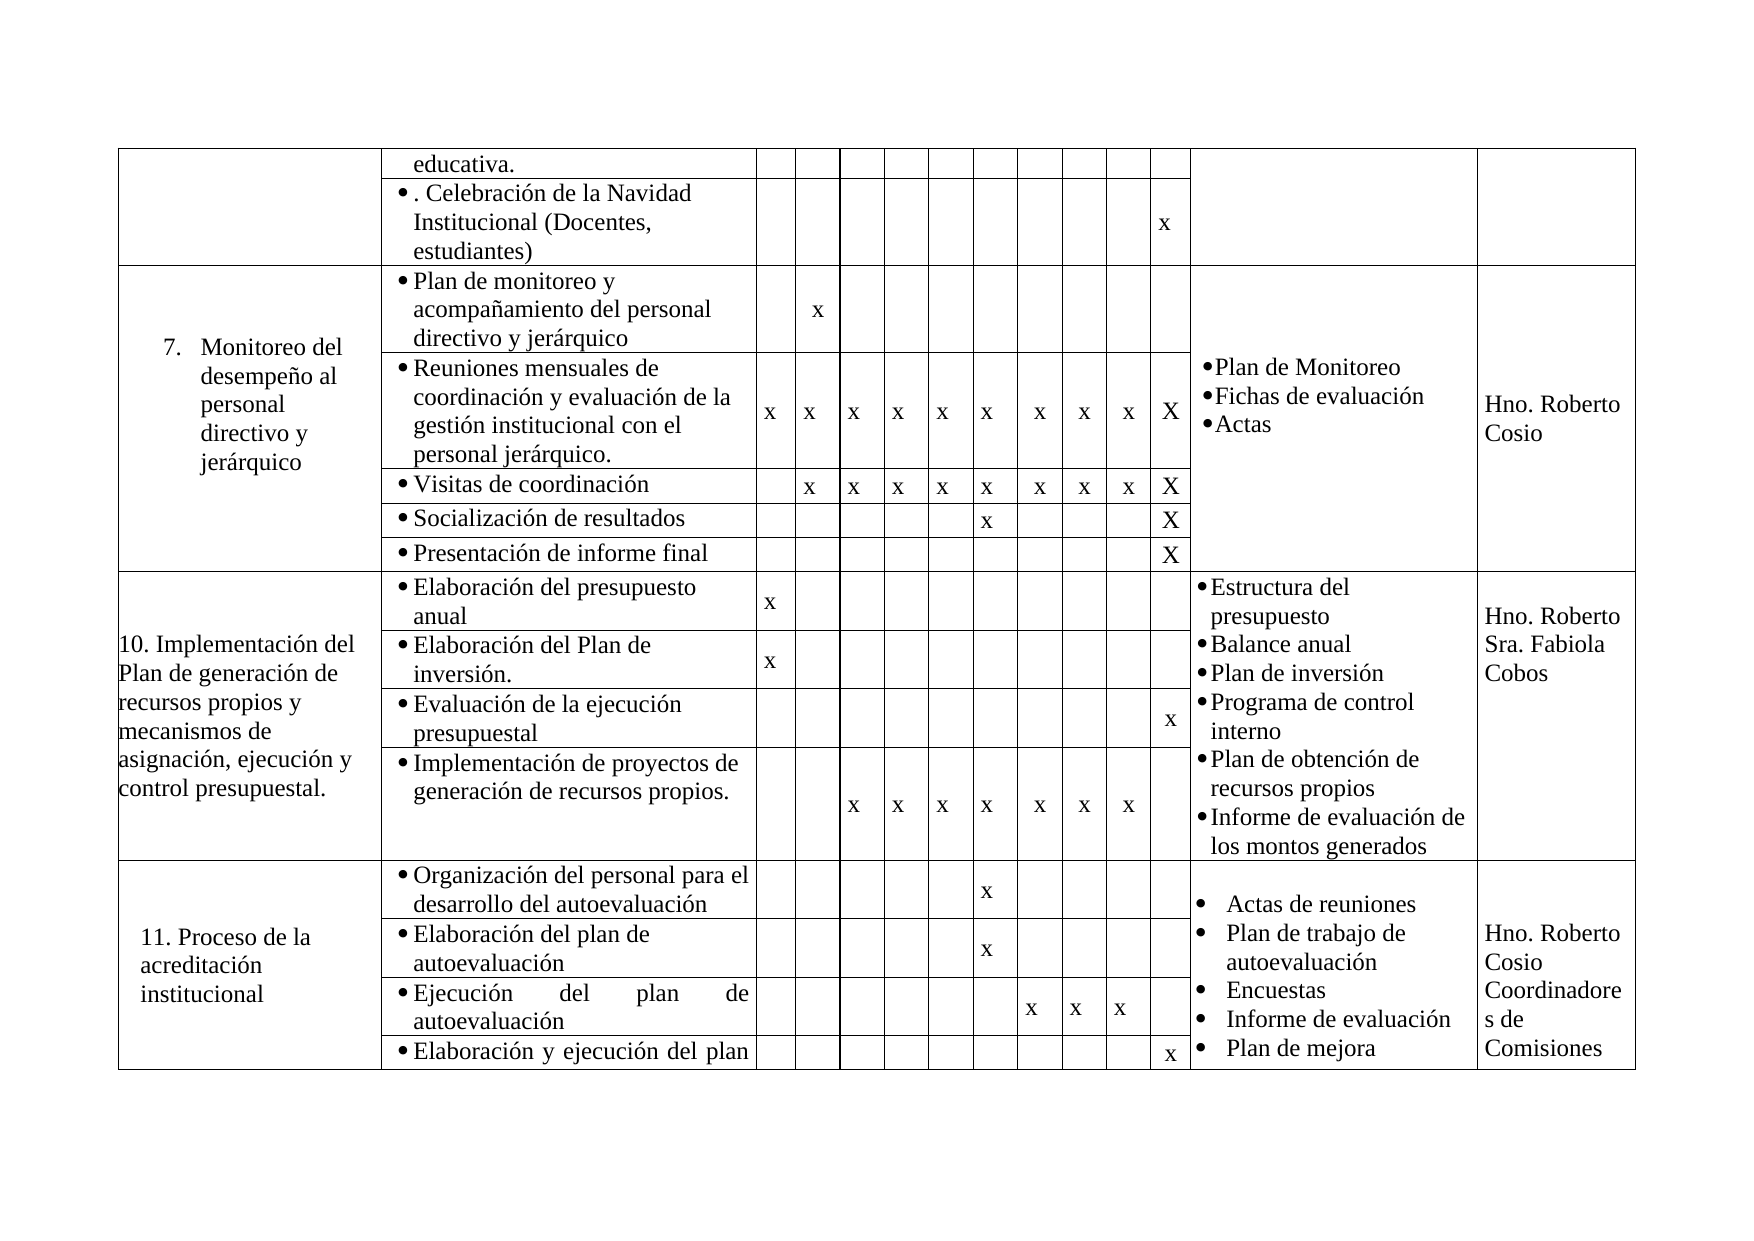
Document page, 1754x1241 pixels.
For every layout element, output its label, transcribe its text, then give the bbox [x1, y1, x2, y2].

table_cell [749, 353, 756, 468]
table_cell [929, 572, 973, 629]
table_cell x [929, 149, 973, 177]
table_cell [1107, 689, 1150, 747]
table_cell [1018, 179, 1062, 265]
table_cell [1107, 919, 1150, 977]
table_cell [1063, 266, 1106, 352]
table_cell [1151, 919, 1190, 977]
table_cell [974, 689, 1017, 747]
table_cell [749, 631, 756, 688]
table_cell [885, 179, 928, 265]
table_cell [1063, 1036, 1106, 1069]
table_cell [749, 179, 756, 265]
table_cell x [929, 748, 973, 859]
table_cell x [841, 748, 884, 859]
table_cell [757, 538, 795, 571]
table_cell x [1018, 149, 1062, 177]
table_cell Hno. Roberto Cosio [1478, 266, 1635, 571]
table_cell [757, 266, 795, 352]
table_cell [974, 978, 1017, 1035]
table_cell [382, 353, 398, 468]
table_cell [1063, 504, 1106, 537]
table_cell [796, 919, 839, 977]
table_cell [885, 1036, 928, 1069]
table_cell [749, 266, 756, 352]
table_cell x [841, 469, 884, 502]
table_cell x [1151, 149, 1190, 177]
table_cell Monitoreo del desempeño al personal directivo y jerárquico [119, 266, 381, 571]
table_cell [1018, 266, 1062, 352]
table_cell x [796, 469, 839, 502]
table_cell Presentación de informe final [382, 538, 756, 571]
table_cell [757, 469, 795, 502]
table_cell x [757, 353, 795, 468]
table_cell x [885, 149, 928, 177]
table_cell [1018, 861, 1062, 918]
table_cell [757, 504, 795, 537]
table_cell Plan de Monitoreo Fichas de evaluación Actas [1191, 266, 1477, 571]
table_cell [1151, 861, 1190, 918]
table_cell x [1063, 748, 1106, 859]
table_cell [885, 689, 928, 747]
table_cell [929, 504, 973, 537]
table_cell [929, 689, 973, 747]
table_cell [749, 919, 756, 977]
table_cell [1151, 266, 1190, 352]
table_cell Visitas de coordinación [382, 469, 756, 502]
table_cell x [1018, 353, 1062, 468]
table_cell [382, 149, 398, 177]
table_cell [974, 1036, 1017, 1069]
table_cell x [885, 353, 928, 468]
table_cell [974, 266, 1017, 352]
table_cell [1063, 179, 1106, 265]
table_cell [757, 689, 795, 747]
table_cell [929, 179, 973, 265]
table_cell [1151, 631, 1190, 688]
table_cell x [1107, 469, 1150, 502]
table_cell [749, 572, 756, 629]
table_cell [757, 179, 795, 265]
table_cell [1018, 504, 1062, 537]
table_cell [1107, 179, 1150, 265]
table_cell x [1107, 748, 1150, 859]
table_cell x [1063, 978, 1106, 1035]
table_cell Socialización de resultados [382, 504, 756, 537]
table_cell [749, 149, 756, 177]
table_cell [1063, 572, 1106, 629]
table_cell x [841, 149, 884, 177]
table_cell X [1151, 353, 1190, 468]
table_cell [1018, 538, 1062, 571]
table_cell [841, 861, 884, 918]
table_cell [796, 689, 839, 747]
table_cell [929, 266, 973, 352]
table_cell x [1107, 978, 1150, 1035]
table_cell [796, 504, 839, 537]
table_cell [1107, 572, 1150, 629]
table_cell [1151, 978, 1190, 1035]
table_cell x [885, 469, 928, 502]
table_cell Elaboración y ejecución del plan de mejora [382, 1036, 756, 1069]
table_cell x [885, 748, 928, 859]
table_cell [885, 504, 928, 537]
table_cell [1063, 538, 1106, 571]
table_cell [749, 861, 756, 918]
table_cell [1063, 631, 1106, 688]
table_cell [757, 861, 795, 918]
table_cell [885, 538, 928, 571]
table_cell [1107, 1036, 1150, 1069]
table_cell x [1018, 978, 1062, 1035]
table_cell [757, 748, 795, 859]
table_cell [1018, 1036, 1062, 1069]
table_cell [885, 861, 928, 918]
table_cell x [841, 353, 884, 468]
table_cell X [1151, 469, 1190, 502]
table_cell [974, 179, 1017, 265]
table_cell [841, 919, 884, 977]
table_cell [885, 919, 928, 977]
table_cell x [1151, 1036, 1190, 1069]
table_cell [974, 572, 1017, 629]
table_cell [1107, 861, 1150, 918]
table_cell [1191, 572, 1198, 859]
table_cell [757, 919, 795, 977]
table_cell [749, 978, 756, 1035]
table_cell x [974, 469, 1017, 502]
table_cell [1063, 919, 1106, 977]
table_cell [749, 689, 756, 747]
table_cell [796, 1036, 839, 1069]
table_cell x [796, 353, 839, 468]
table_cell [974, 538, 1017, 571]
table_cell X [1151, 538, 1190, 571]
table_cell [1107, 266, 1150, 352]
table_cell [841, 689, 884, 747]
table_cell [796, 861, 839, 918]
table_cell x [974, 149, 1017, 177]
table_cell [929, 861, 973, 918]
table_cell 11. Proceso de la acreditación institucional [119, 861, 381, 1069]
table_cell x [1063, 149, 1106, 177]
table_cell [1151, 748, 1190, 859]
table_cell [974, 631, 1017, 688]
table_cell [1018, 631, 1062, 688]
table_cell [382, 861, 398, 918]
table_cell [885, 572, 928, 629]
table_cell [1107, 538, 1150, 571]
table_cell x [757, 572, 795, 629]
table_cell [796, 978, 839, 1035]
table_cell [929, 631, 973, 688]
table_cell [929, 978, 973, 1035]
table_cell [841, 179, 884, 265]
table_cell [796, 572, 839, 629]
table_cell Implementación de proyectos de generación de recursos propios. [382, 748, 756, 859]
table_cell [1018, 572, 1062, 629]
table_cell x [796, 149, 839, 177]
table_cell x [1018, 469, 1062, 502]
table_cell [841, 978, 884, 1035]
table_cell [796, 538, 839, 571]
table_cell [929, 919, 973, 977]
table_cell [929, 1036, 973, 1069]
table_cell x [757, 631, 795, 688]
table_cell x [929, 353, 973, 468]
table_cell x [974, 353, 1017, 468]
table_cell X [1151, 504, 1190, 537]
table_cell [1018, 919, 1062, 977]
table_cell [929, 538, 973, 571]
table_cell [841, 266, 884, 352]
table_cell Hno. Roberto Sra. Fabiola Cobos [1478, 572, 1635, 859]
table_cell [841, 538, 884, 571]
table_cell x [974, 748, 1017, 859]
table_cell [1107, 631, 1150, 688]
table_cell x [1151, 689, 1190, 747]
table_cell x [974, 504, 1017, 537]
table_cell x [1107, 149, 1150, 177]
table_cell [1063, 689, 1106, 747]
table_cell x [974, 919, 1017, 977]
table_cell [1107, 504, 1150, 537]
table_cell x [1063, 353, 1106, 468]
table_cell x [1018, 748, 1062, 859]
table_cell x [1063, 469, 1106, 502]
table_cell [1151, 572, 1190, 629]
table_cell Actas de reuniones Plan de trabajo de autoevaluación Encuestas Informe de evaluación Plan de mejora [1191, 861, 1477, 1069]
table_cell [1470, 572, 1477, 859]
table_cell [757, 978, 795, 1035]
table_cell x [796, 266, 839, 352]
table_cell Hno. Roberto Cosio Coordinadores de Comisiones [1478, 861, 1635, 1069]
table_cell x [1107, 353, 1150, 468]
table_cell x [974, 861, 1017, 918]
table_cell [841, 572, 884, 629]
table_cell [757, 1036, 795, 1069]
table_cell [841, 631, 884, 688]
table_cell x [929, 469, 973, 502]
table_cell [1063, 861, 1106, 918]
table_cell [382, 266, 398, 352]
table_cell [885, 631, 928, 688]
table_cell [1018, 689, 1062, 747]
table_cell x [757, 149, 795, 177]
table_cell x [1151, 179, 1190, 265]
table_cell [796, 748, 839, 859]
table_cell 10. Implementación del Plan de generación de recursos propios y mecanismos de asignación, ejecución y control presupuestal. [119, 572, 381, 859]
table_cell [885, 978, 928, 1035]
table_cell [796, 631, 839, 688]
table_cell [885, 266, 928, 352]
table_cell [796, 179, 839, 265]
table_cell [841, 504, 884, 537]
table_cell [841, 1036, 884, 1069]
